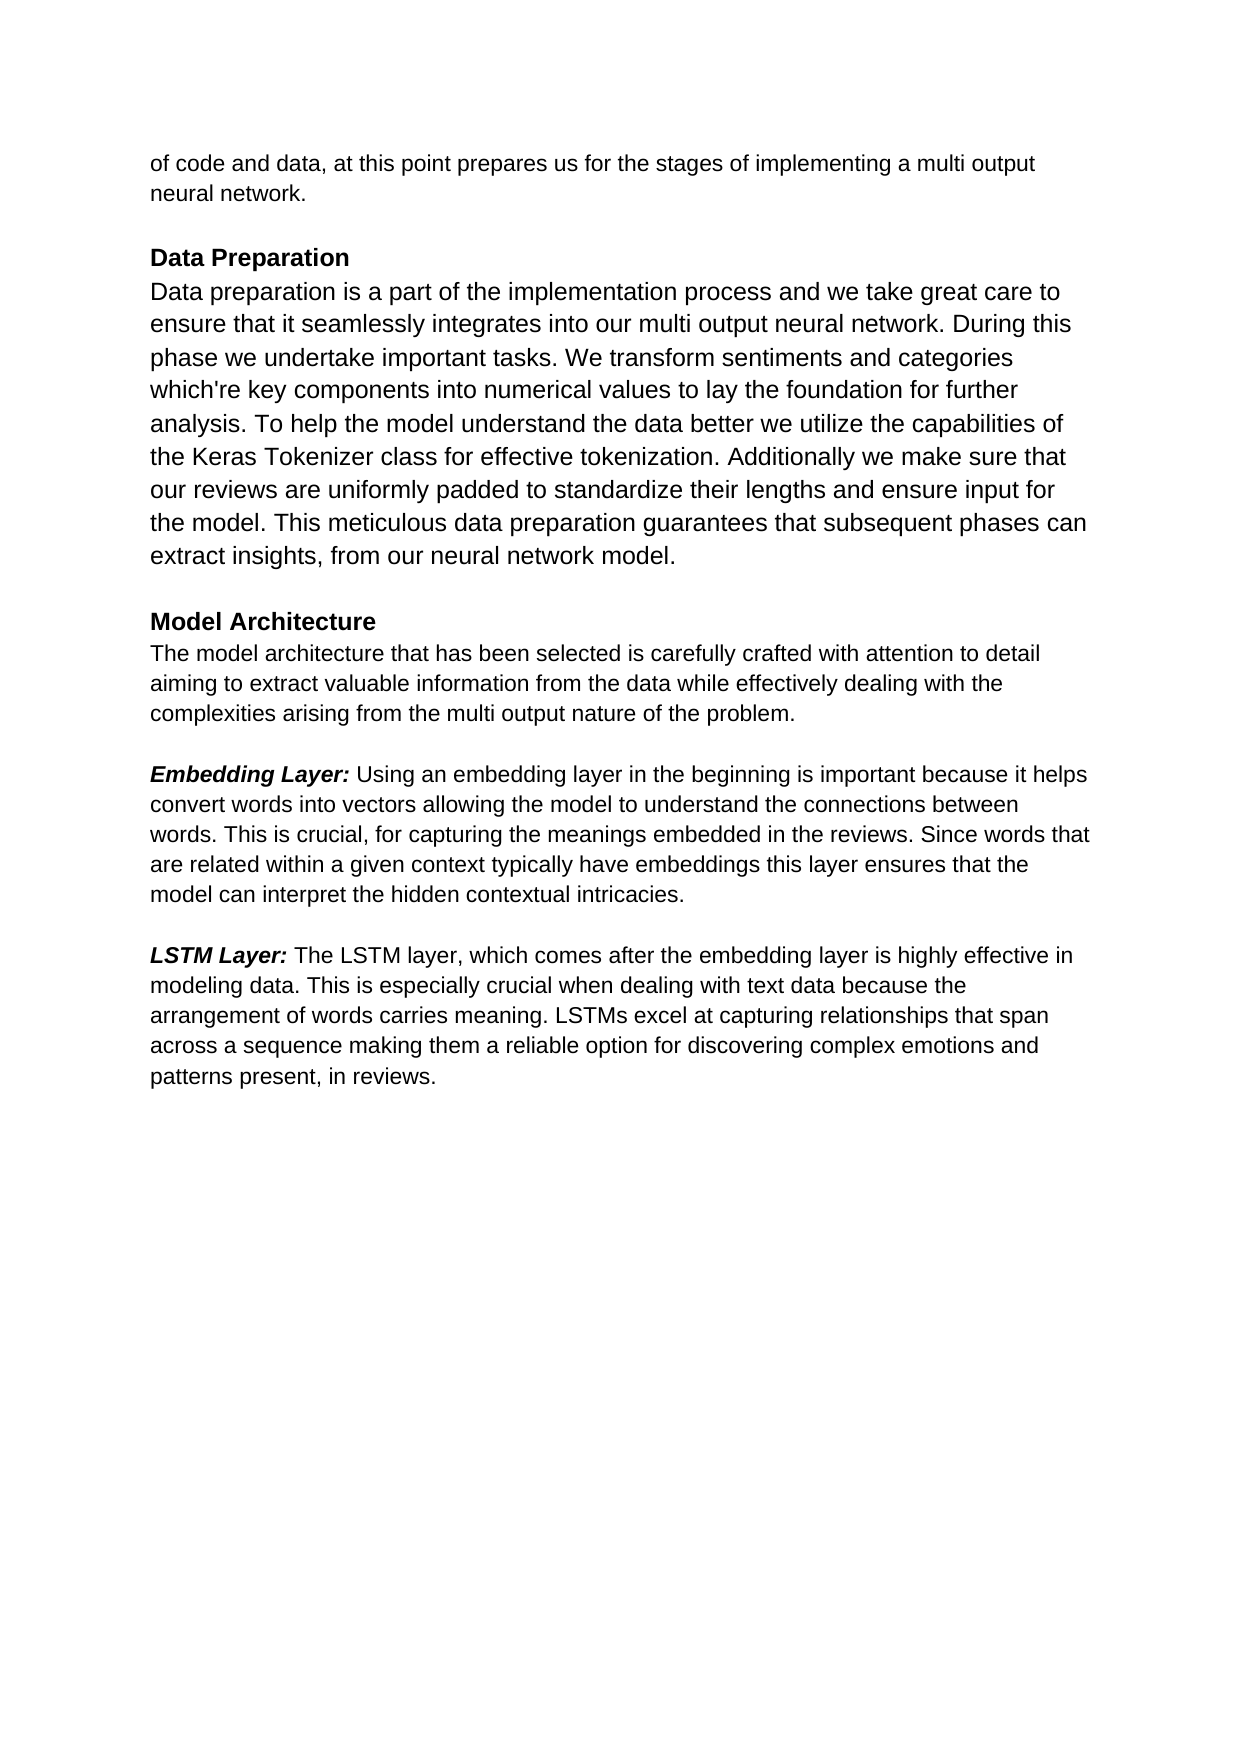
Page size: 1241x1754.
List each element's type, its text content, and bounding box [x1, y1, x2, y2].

text Data preparation is a part of the implementation process and we take great care to ensure that it seamlessly integrates into our multi output neural network. During this phase we undertake important tasks. We transform sentiments and categories which're key components into numerical values to lay the foundation for further analysis. To help the model understand the data better we utilize the capabilities of the Keras Tokenizer class for effective tokenization. Additionally we make sure that our reviews are uniformly padded to standardize their lengths and ensure input for the model. This meticulous data preparation guarantees that subsequent phases can extract insights, from our neural network model. [150, 276, 1090, 569]
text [150, 150, 1090, 207]
text LSTM Layer: The LSTM layer, which comes after the embedding layer is highly effective in modeling data. This is especially crucial when dealing with text data because the arrangement of words carries meaning. LSTMs excel at capturing relationships that span across a sequence making them a reliable option for discovering complex emotions and patterns present, in reviews. [150, 942, 1090, 1089]
text The model architecture that has been selected is carefully crafted with attention to detail aiming to extract valuable information from the data while effectively dealing with the complexities arising from the multi output nature of the problem. [150, 640, 1090, 726]
text Embedding Layer: Using an embedding layer in the beginning is important because it helps convert words into vectors allowing the model to understand the connections between words. This is crucial, for capturing the meanings embedded in the reviews. Since words that are related within a given context typically have embeddings this layer ensures that the model can interpret the hidden contextual intricacies. [150, 730, 1090, 908]
text Model Architecture [150, 607, 1090, 635]
text Data Preparation [150, 243, 1090, 272]
